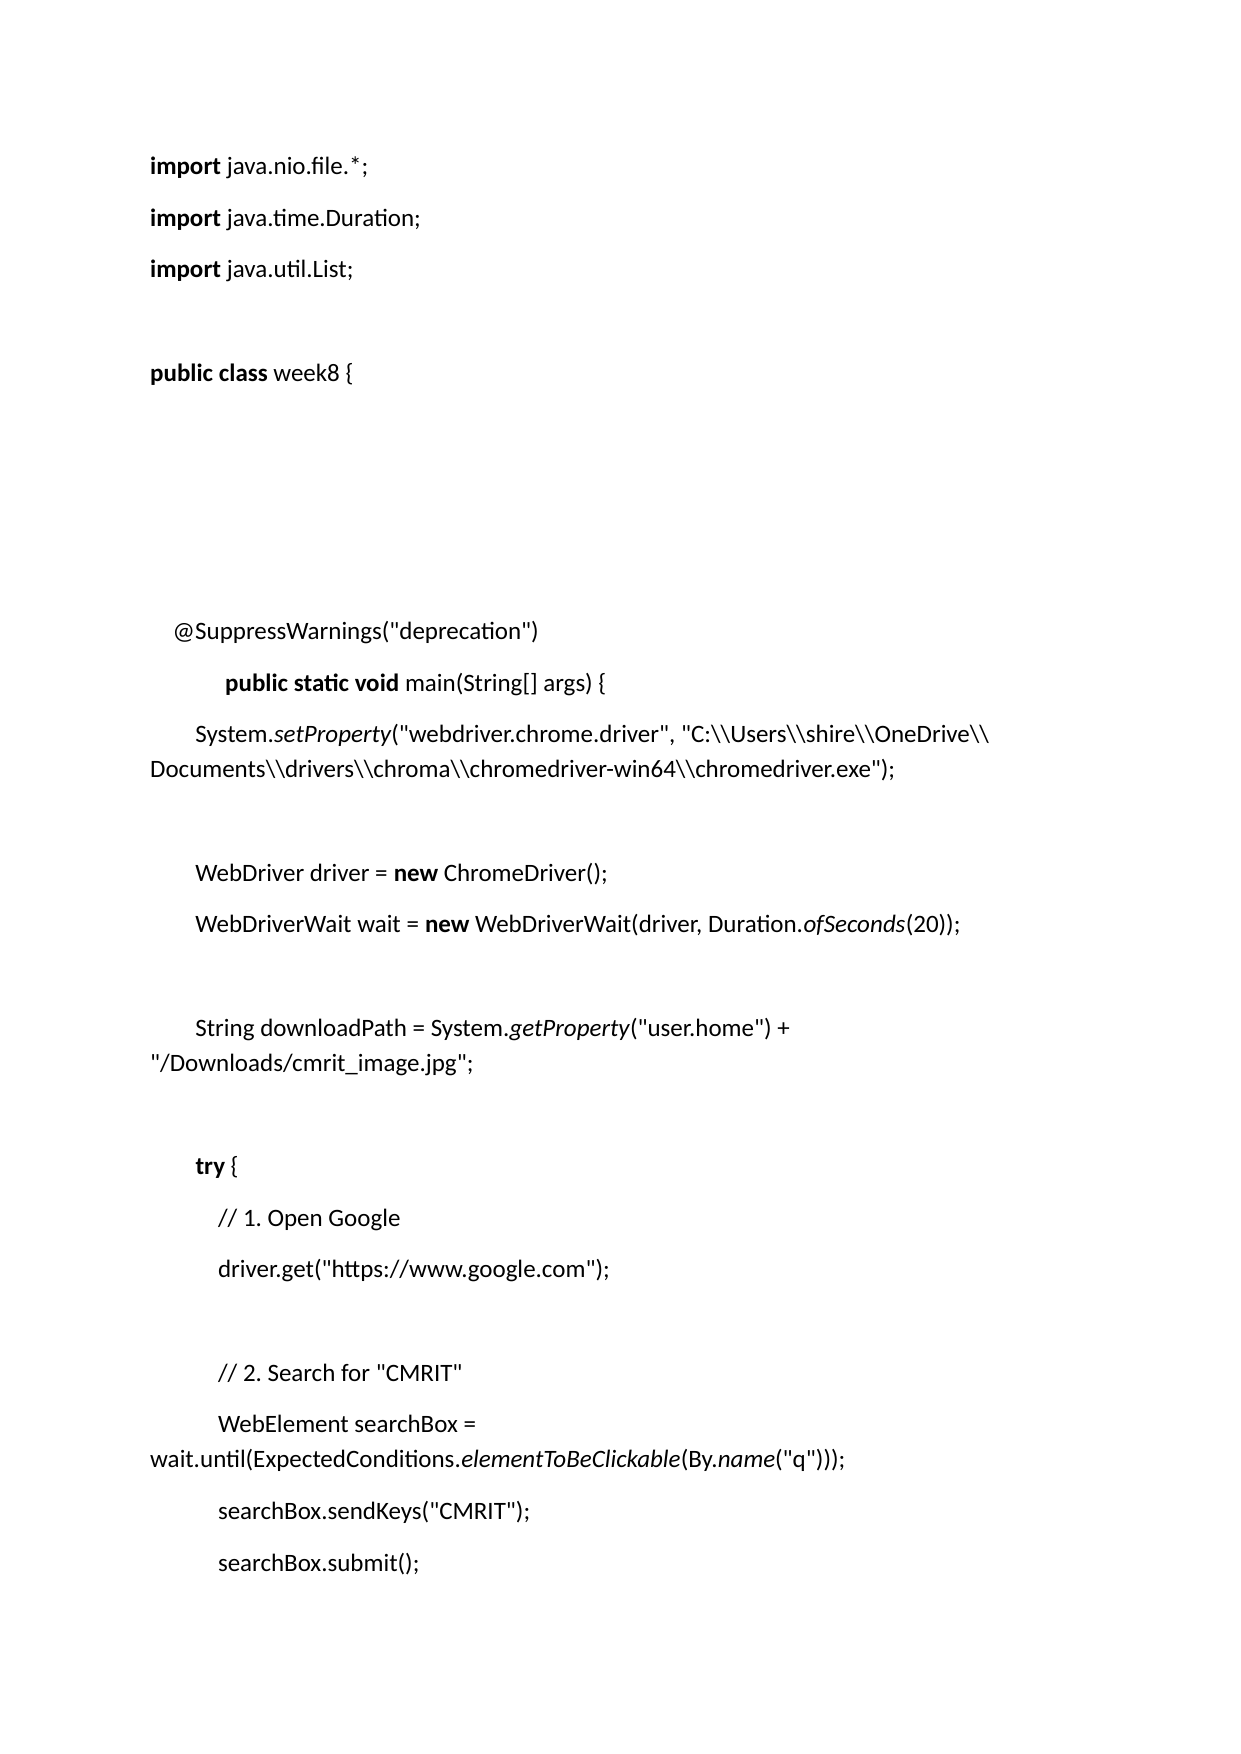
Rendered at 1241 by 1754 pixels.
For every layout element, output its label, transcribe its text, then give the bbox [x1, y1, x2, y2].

text @SuppressWarnings("deprecation") [150, 615, 1090, 646]
text // 1. Open Google [150, 1202, 1090, 1232]
text searchBox.submit(); [150, 1547, 1090, 1577]
text searchBox.sendKeys("CMRIT"); [150, 1495, 1090, 1526]
text WebElement searchBox = wait.until(ExpectedConditions.elementToBeClickable(By.name("q"))); [150, 1408, 1090, 1474]
text // 2. Search for "CMRIT" [150, 1357, 1090, 1387]
text System.setProperty("webdriver.chrome.driver", "C:\\Users\\shire\\OneDrive\\Documents\\drivers\\chroma\\chromedriver-win64\\chromedriver.exe"); [150, 718, 1090, 784]
text public class week8 { [150, 357, 1090, 387]
text public static void main(String[] args) { [150, 667, 1090, 697]
text String downloadPath = System.getProperty("user.home") + "/Downloads/cmrit_image.jpg"; [150, 1012, 1090, 1077]
text driver.get("https://www.google.com"); [150, 1253, 1090, 1284]
text import java.nio.file.*; [150, 150, 1090, 181]
text WebDriverWait wait = new WebDriverWait(driver, Duration.ofSeconds(20)); [150, 908, 1090, 939]
text import java.util.List; [150, 253, 1090, 284]
text WebDriver driver = new ChromeDriver(); [150, 857, 1090, 887]
text import java.time.Duration; [150, 202, 1090, 232]
text try { [150, 1150, 1090, 1181]
